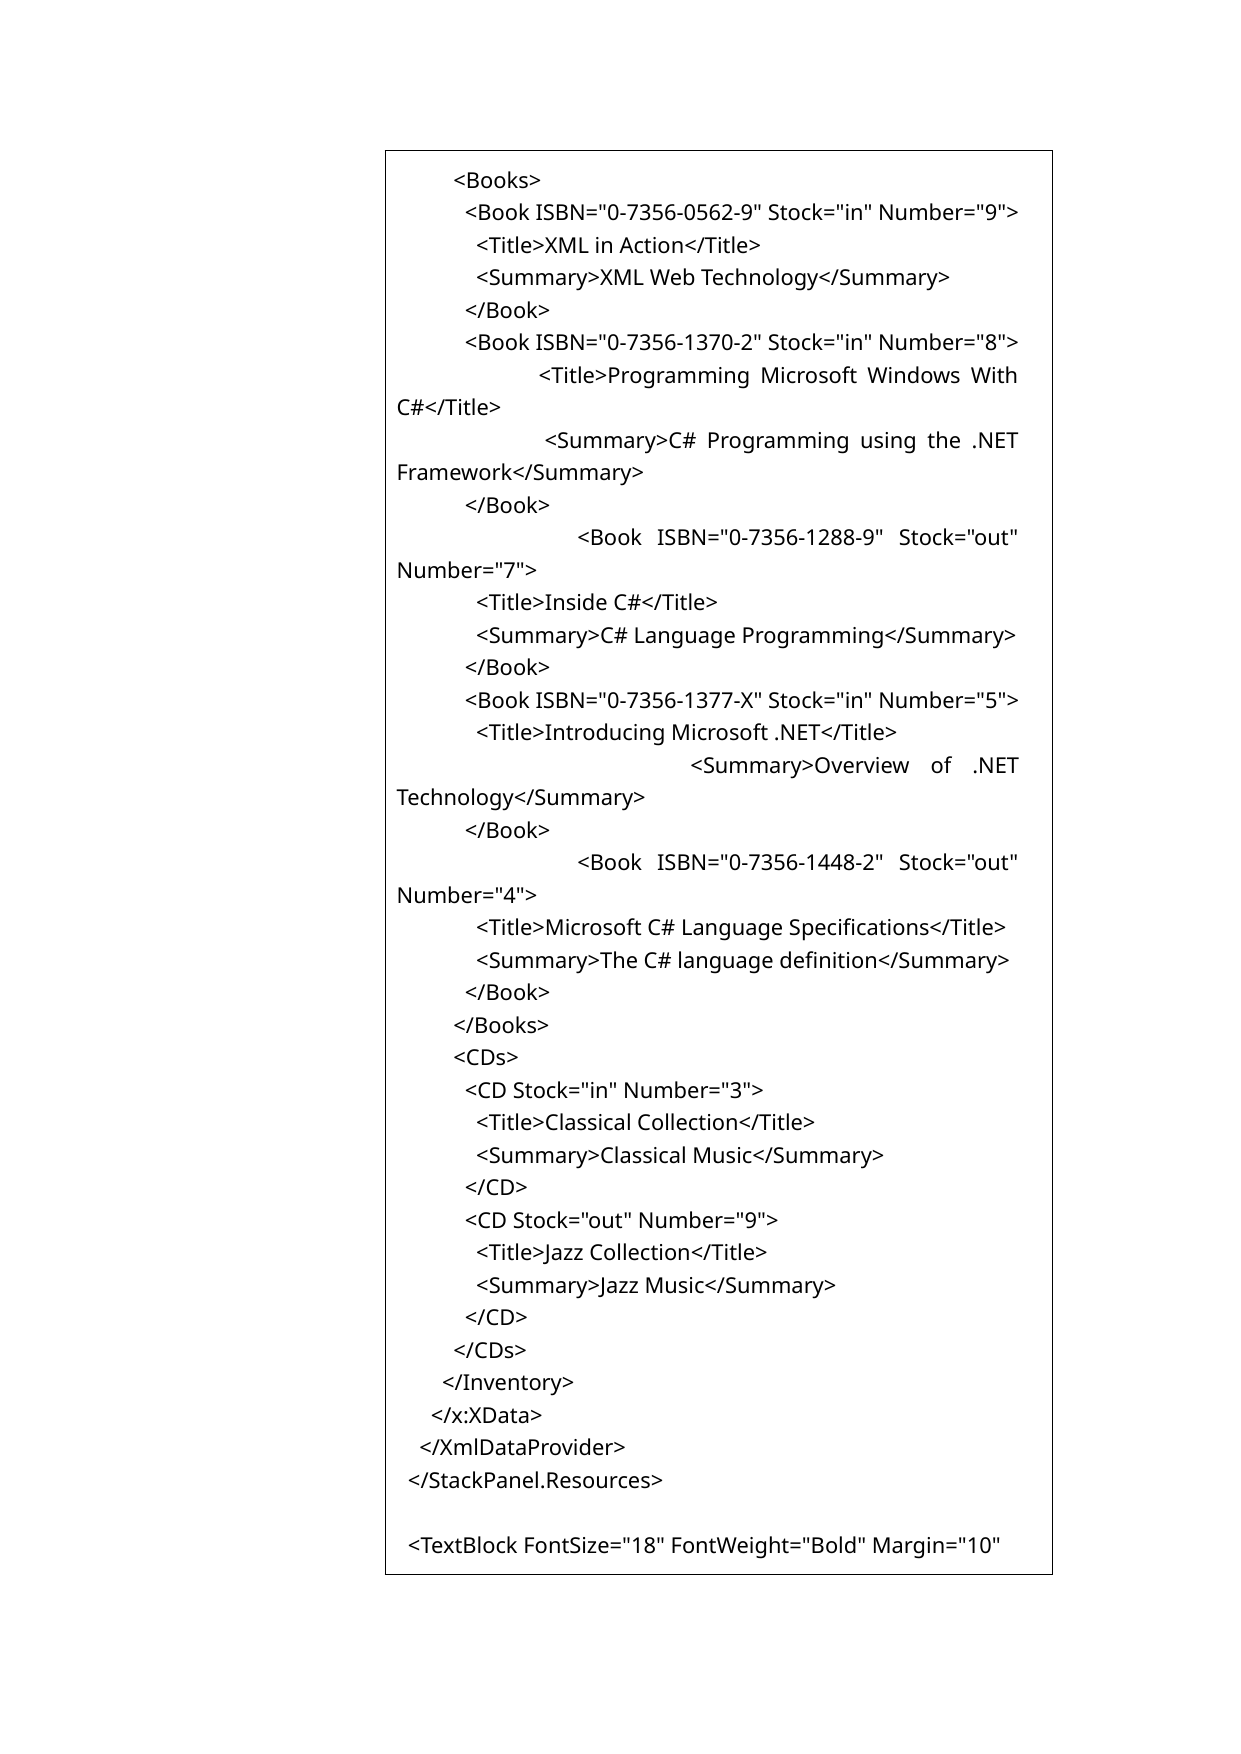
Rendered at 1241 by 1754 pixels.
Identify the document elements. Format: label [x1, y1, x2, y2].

table_header [386, 151, 1052, 1573]
